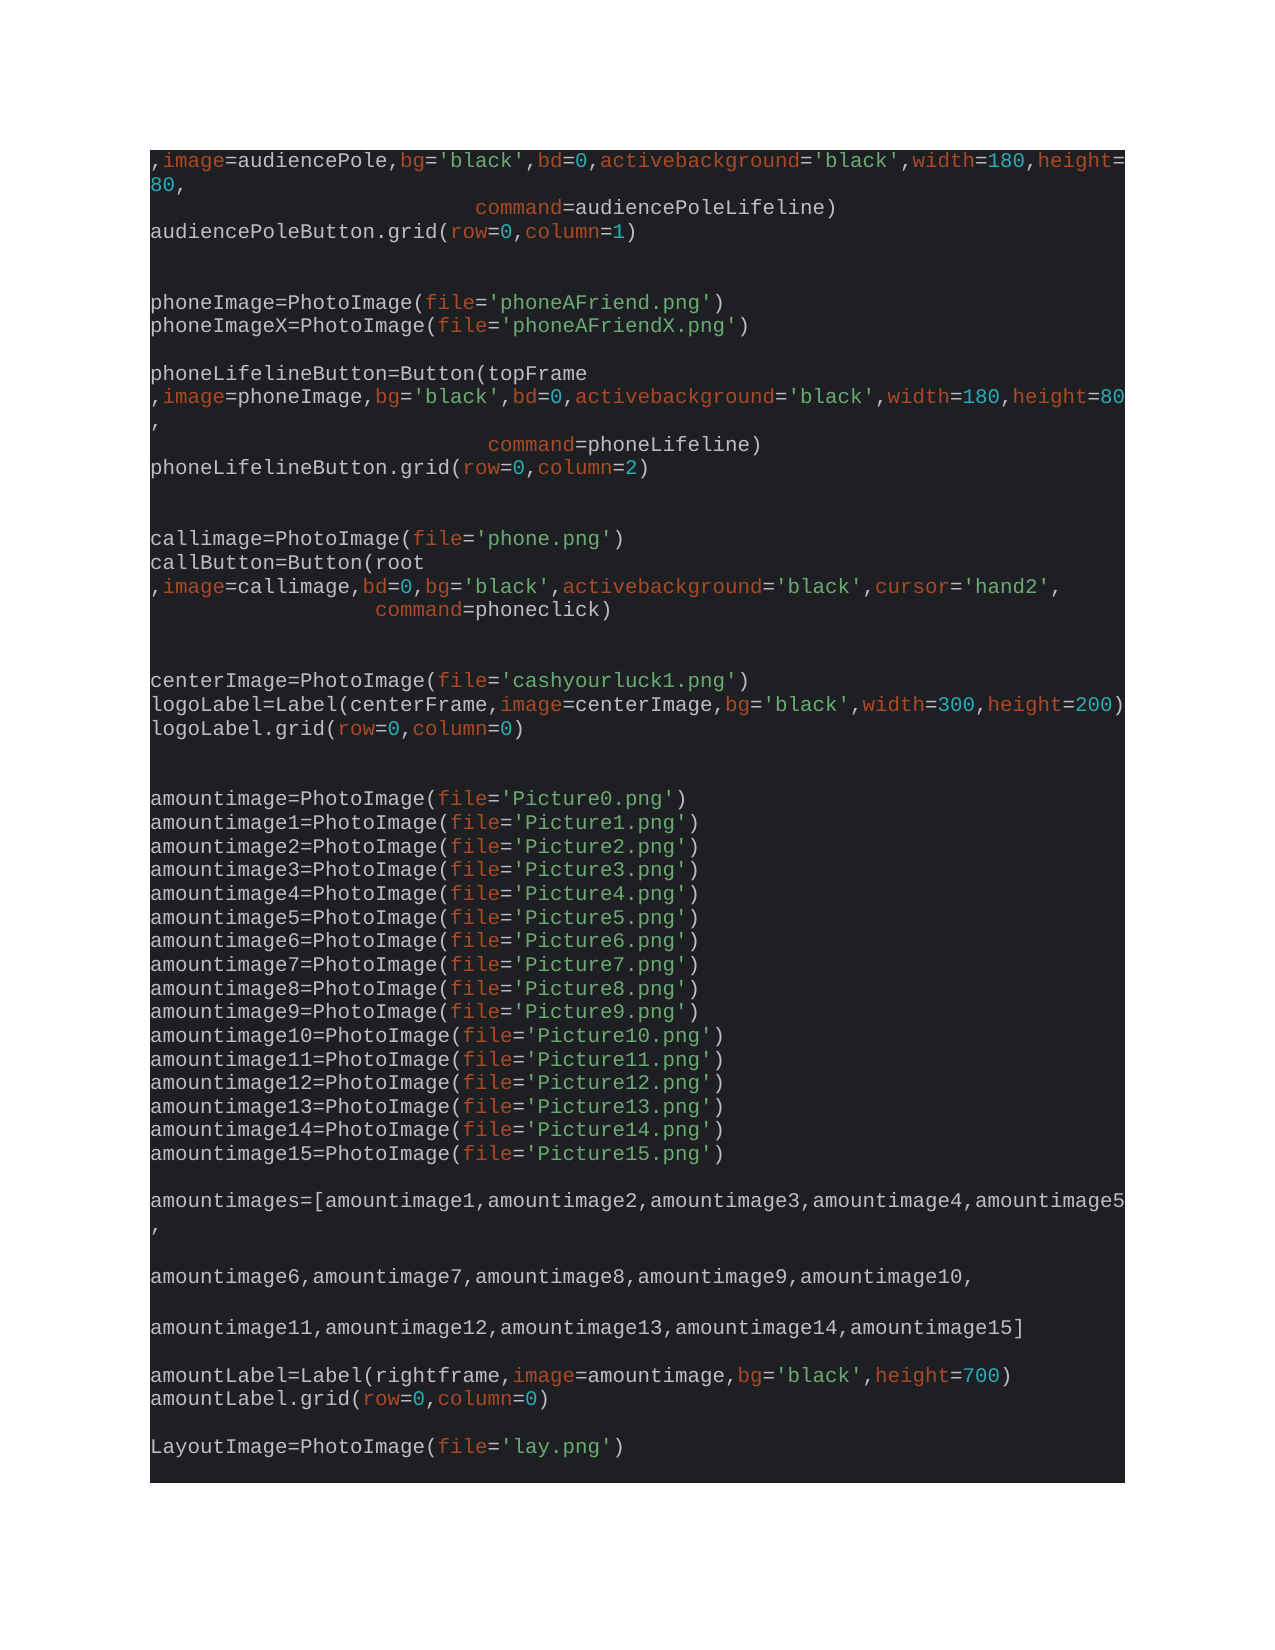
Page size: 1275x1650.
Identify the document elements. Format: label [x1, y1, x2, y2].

text [150, 150, 1125, 1483]
